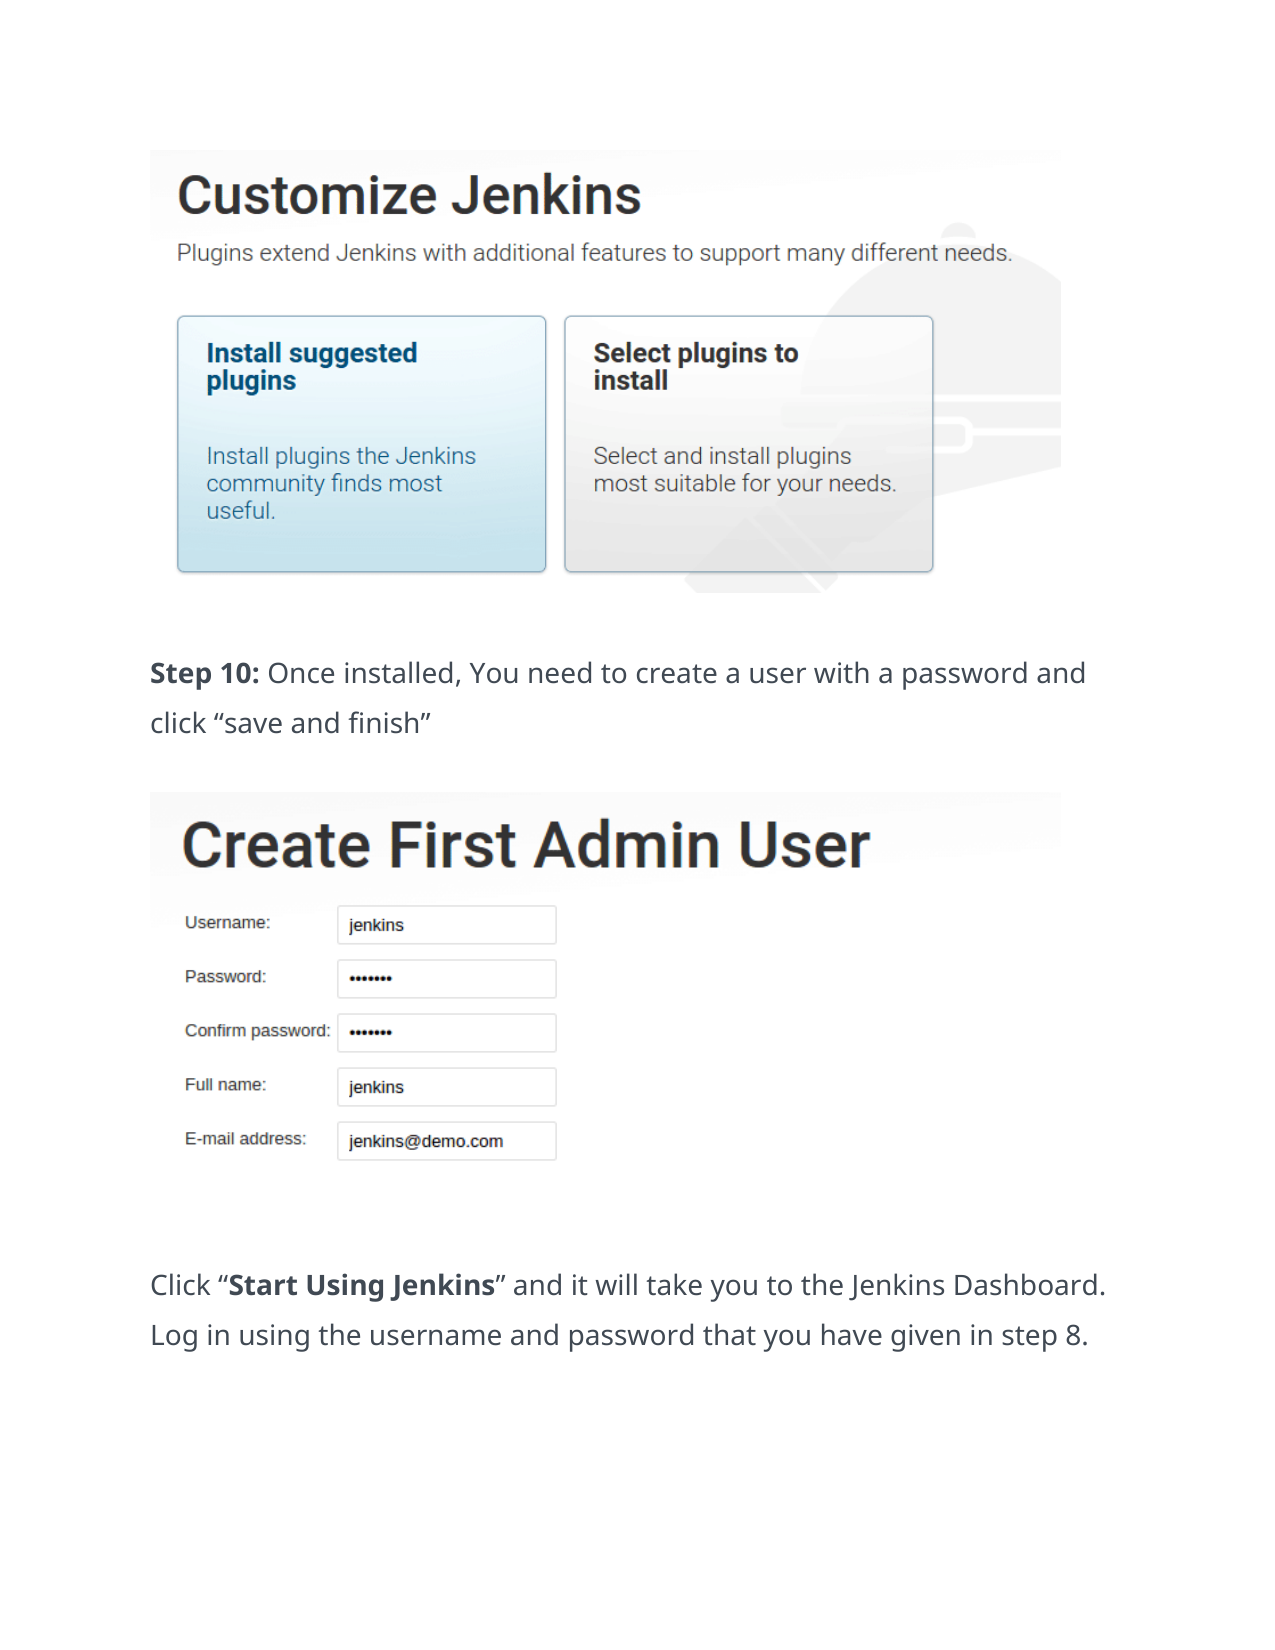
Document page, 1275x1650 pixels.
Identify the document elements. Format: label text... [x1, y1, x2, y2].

picture [150, 150, 1061, 593]
picture [150, 792, 1061, 1204]
text Step 10: Once installed, You need to create a user with a password and click “save and finish” [150, 642, 1125, 742]
text Click “Start Using Jenkins” and it will take you to the Jenkins Dashboard. Log in using the username and password that you have given in step 8. [150, 1253, 1125, 1353]
